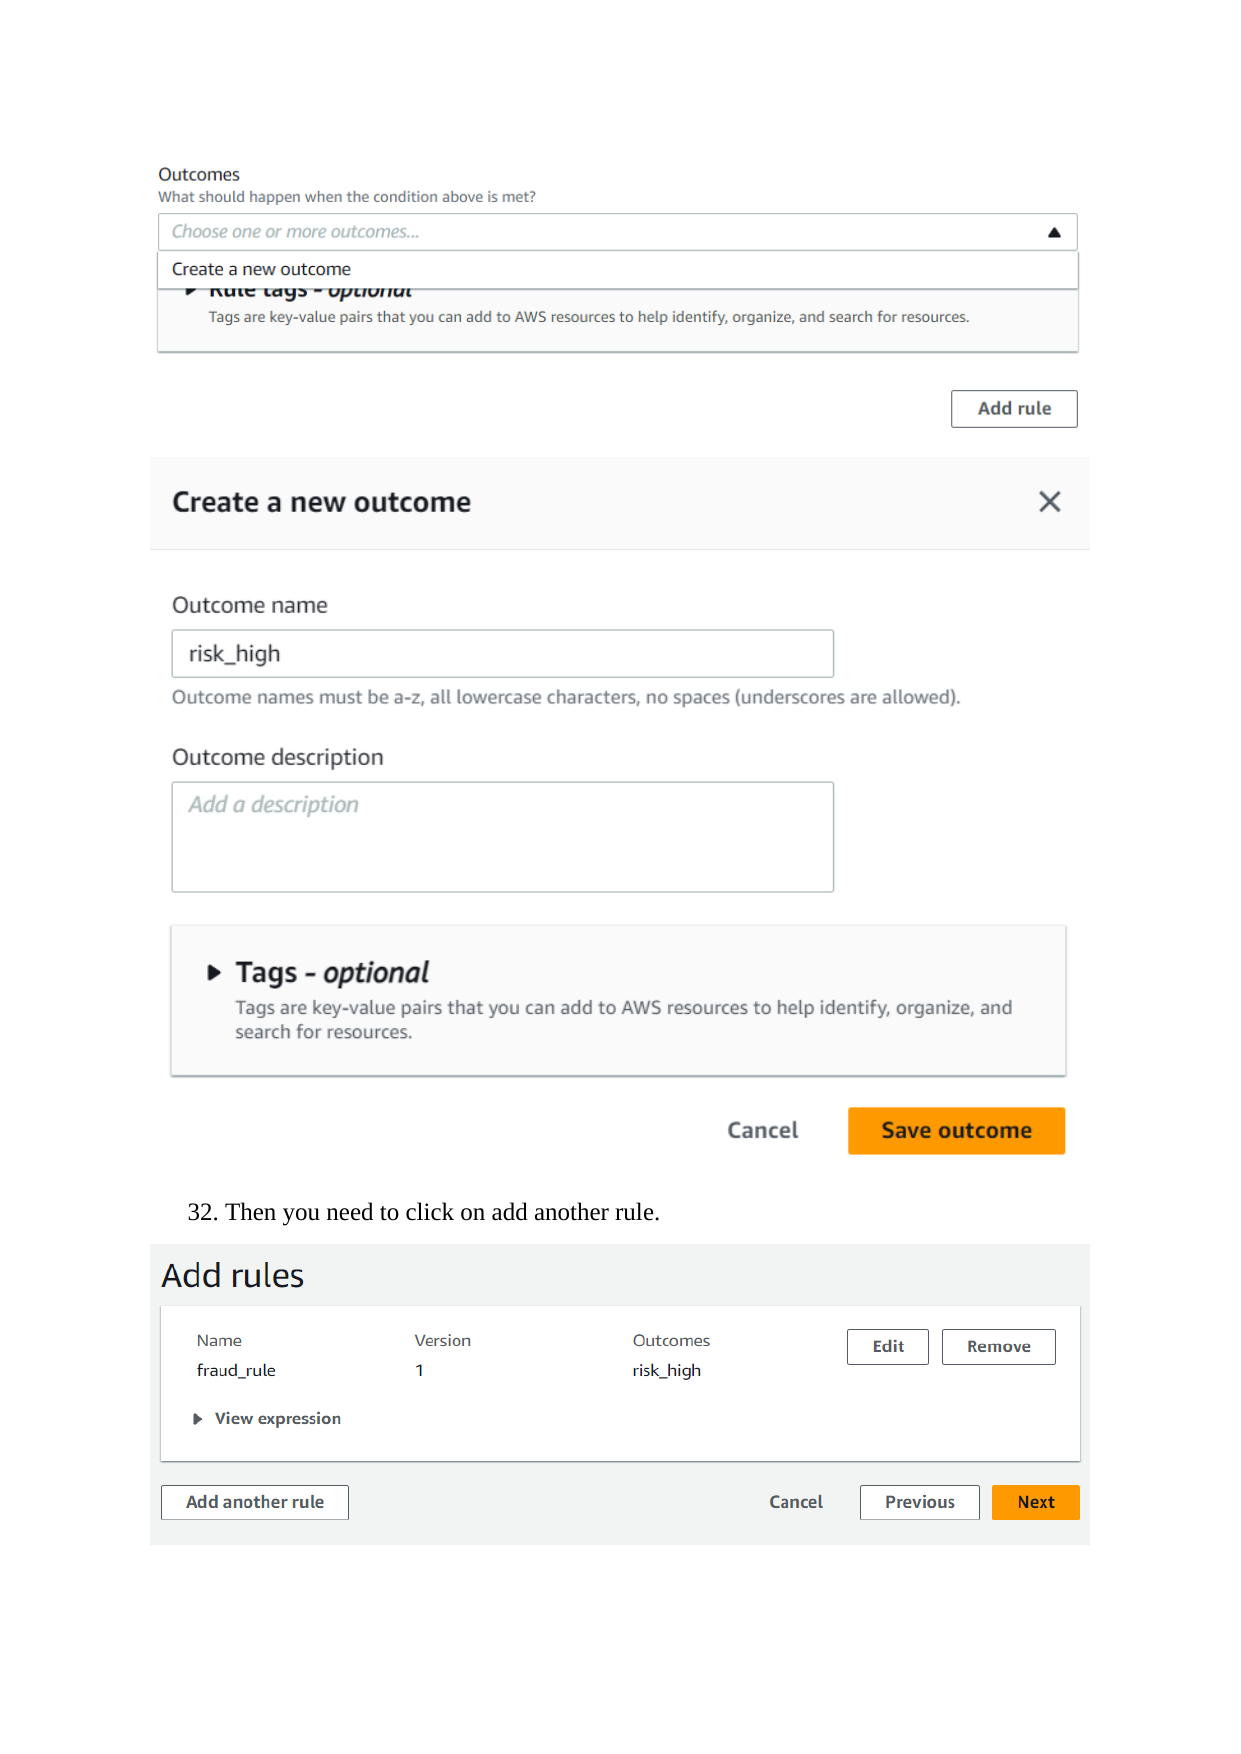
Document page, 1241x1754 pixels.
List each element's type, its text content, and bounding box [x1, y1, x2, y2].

picture [150, 1244, 1091, 1545]
list Then you need to click on add another rule. [187, 1197, 1090, 1226]
picture [150, 150, 1091, 439]
picture [150, 457, 1091, 1179]
